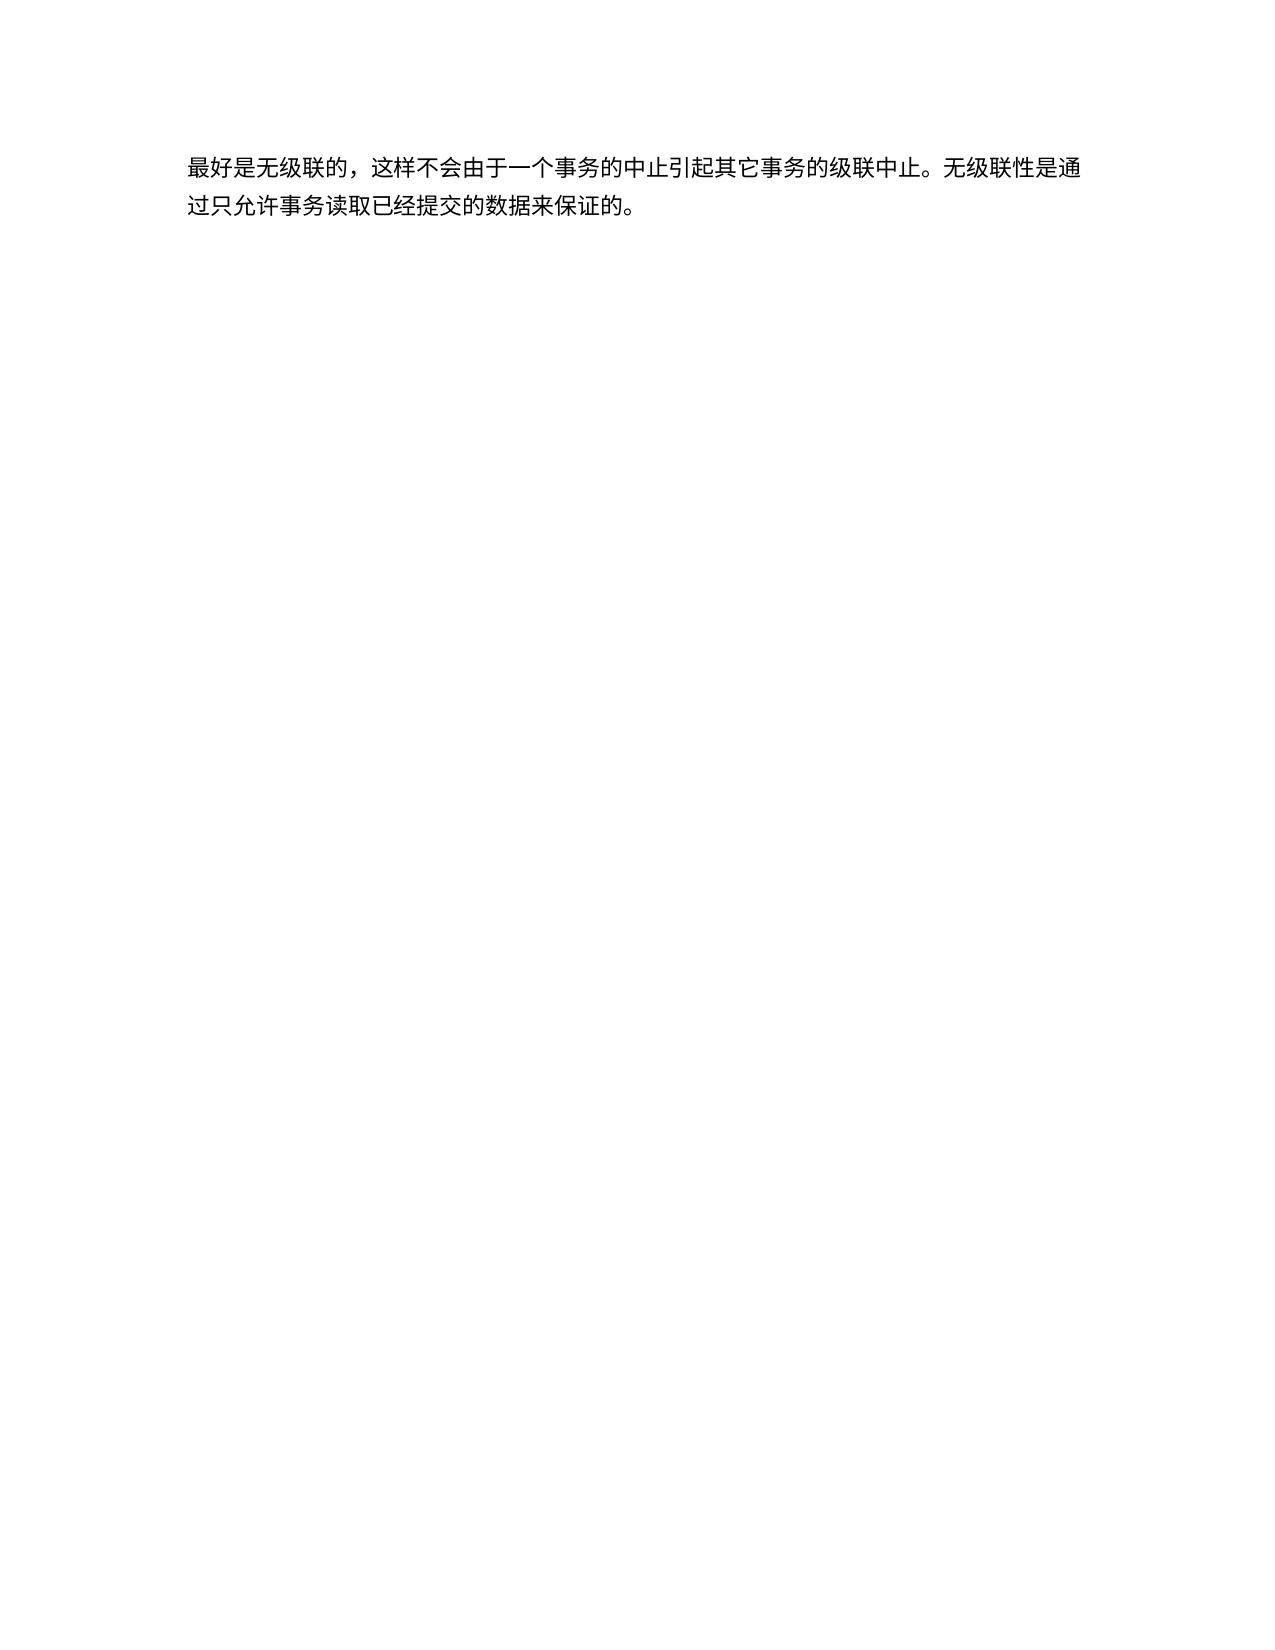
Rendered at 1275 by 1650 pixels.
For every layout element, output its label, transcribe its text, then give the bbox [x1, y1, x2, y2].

text 调度必须是可恢复的，这样如果事务a依赖于事务b，如果b中止时，a也要中止。调度也最好是无级联的，这样不会由于一个事务的中止引起其它事务的级联中止。无级联性是通过只允许事务读取已经提交的数据来保证的。 [187, 150, 1087, 221]
